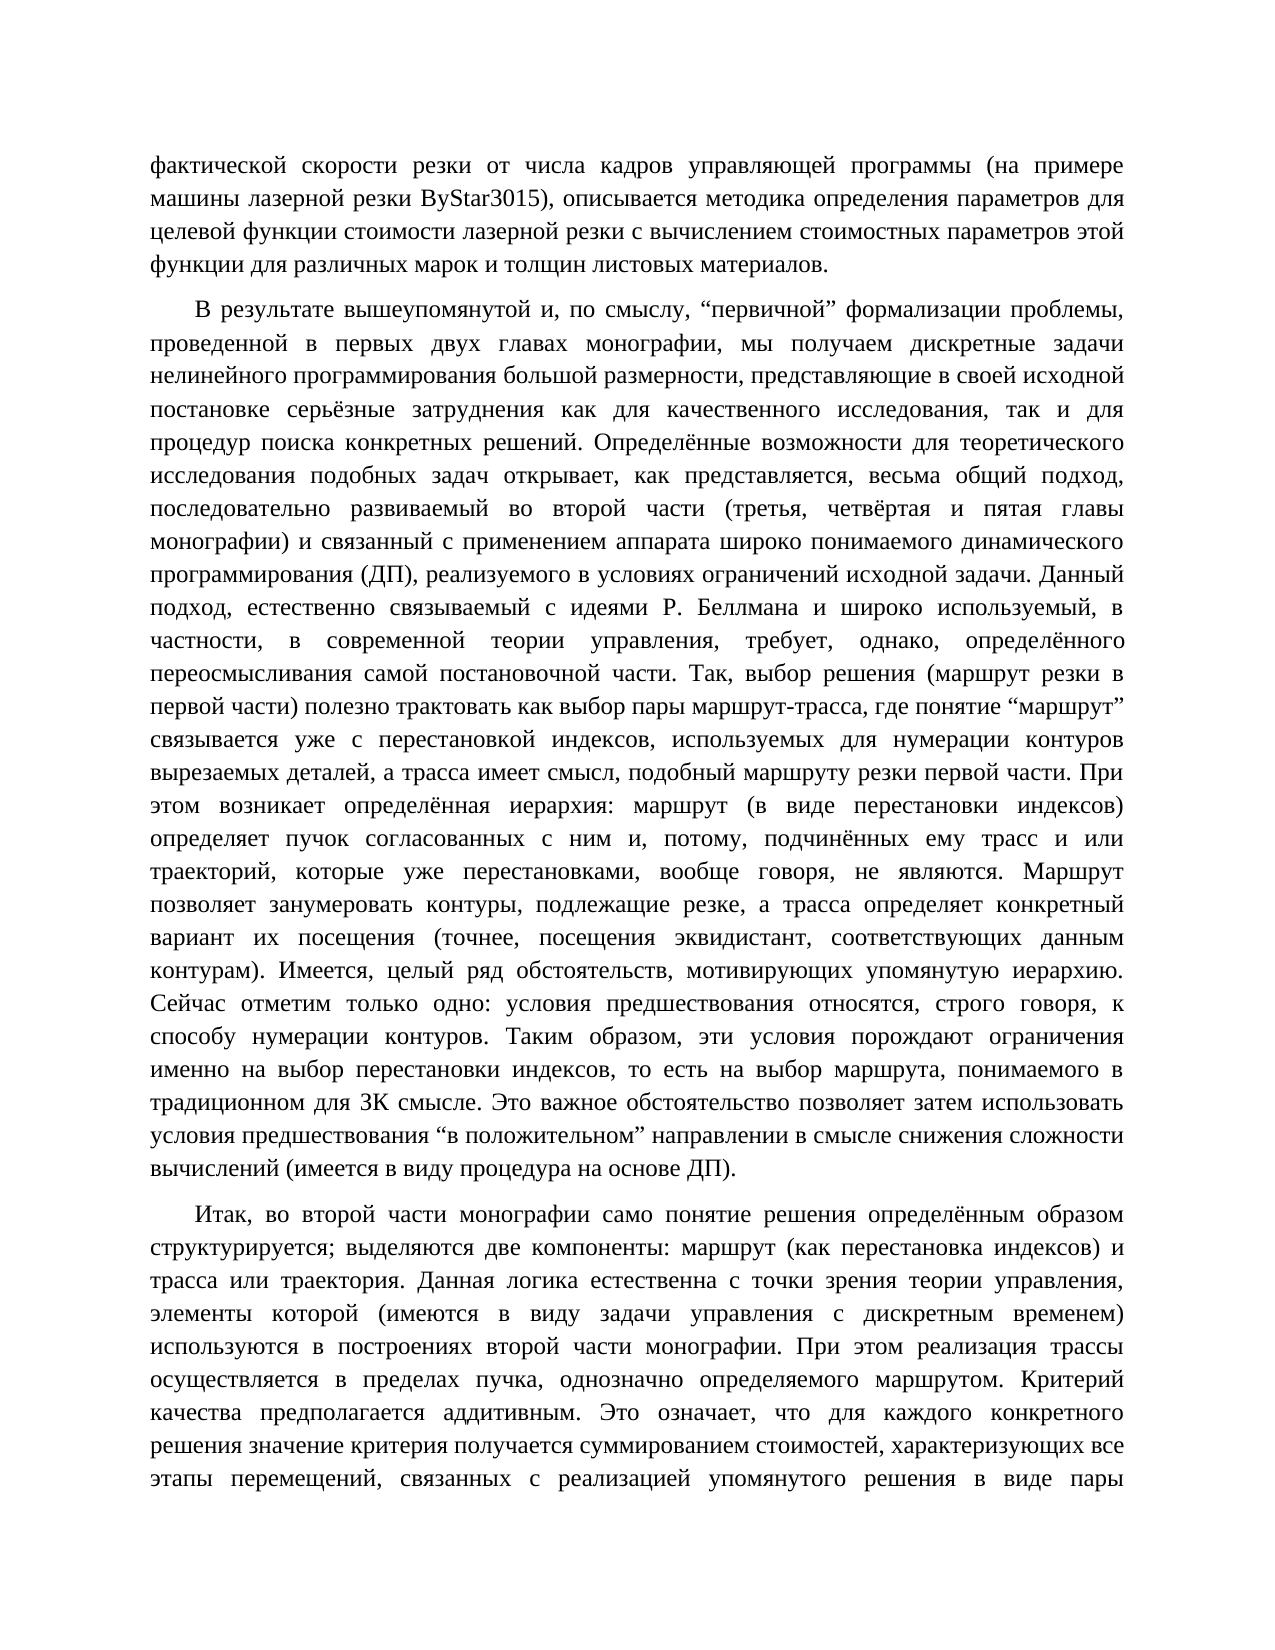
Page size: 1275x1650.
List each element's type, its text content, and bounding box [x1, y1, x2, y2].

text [150, 150, 1125, 278]
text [150, 1199, 1125, 1492]
text В результате вышеупомянутой и, по смыслу, “первичной” формализации проблемы, проведенной в первых двух главах монографии, мы получаем дискретные задачи нелинейного программирования большой размерности, представляющие в своей исходной постановке серьёзные затруднения как для качественного исследования, так и для процедур поиска конкретных решений. Определённые возможности для теоретического исследования подобных задач открывает, как представляется, весьма общий подход, последовательно развиваемый во второй части (третья, четвёртая и пятая главы монографии) и связанный с применением аппарата широко понимаемого динамического программирования (ДП), реализуемого в условиях ограничений исходной задачи. Данный подход, естественно связываемый с идеями Р. Беллмана и широко используемый, в частности, в современной теории управления, требует, однако, определённого переосмысливания самой постановочной части. Так, выбор решения (маршрут резки в первой части) полезно трактовать как выбор пары маршрут-трасса, где понятие “маршрут” связывается уже с перестановкой индексов, используемых для нумерации контуров вырезаемых деталей, а трасса имеет смысл, подобный маршруту резки первой части. При этом возникает определённая иерархия: маршрут (в виде перестановки индексов) определяет пучок согласованных с ним и, потому, подчинённых ему трасс и или траекторий, которые уже перестановками, вообще говоря, не являются. Маршрут позволяет занумеровать контуры, подлежащие резке, а трасса определяет конкретный вариант их посещения (точнее, посещения эквидистант, соответствующих данным контурам). Имеется, целый ряд обстоятельств, мотивирующих упомянутую иерархию. Сейчас отметим только одно: условия предшествования относятся, строго говоря, к способу нумерации контуров. Таким образом, эти условия порождают ограничения именно на выбор перестановки индексов, то есть на выбор маршрута, понимаемого в традиционном для ЗК смысле. Это важное обстоятельство позволяет затем использовать условия предшествования “в положительном” направлении в смысле снижения сложности вычислений (имеется в виду процедура на основе ДП). [150, 294, 1125, 1182]
